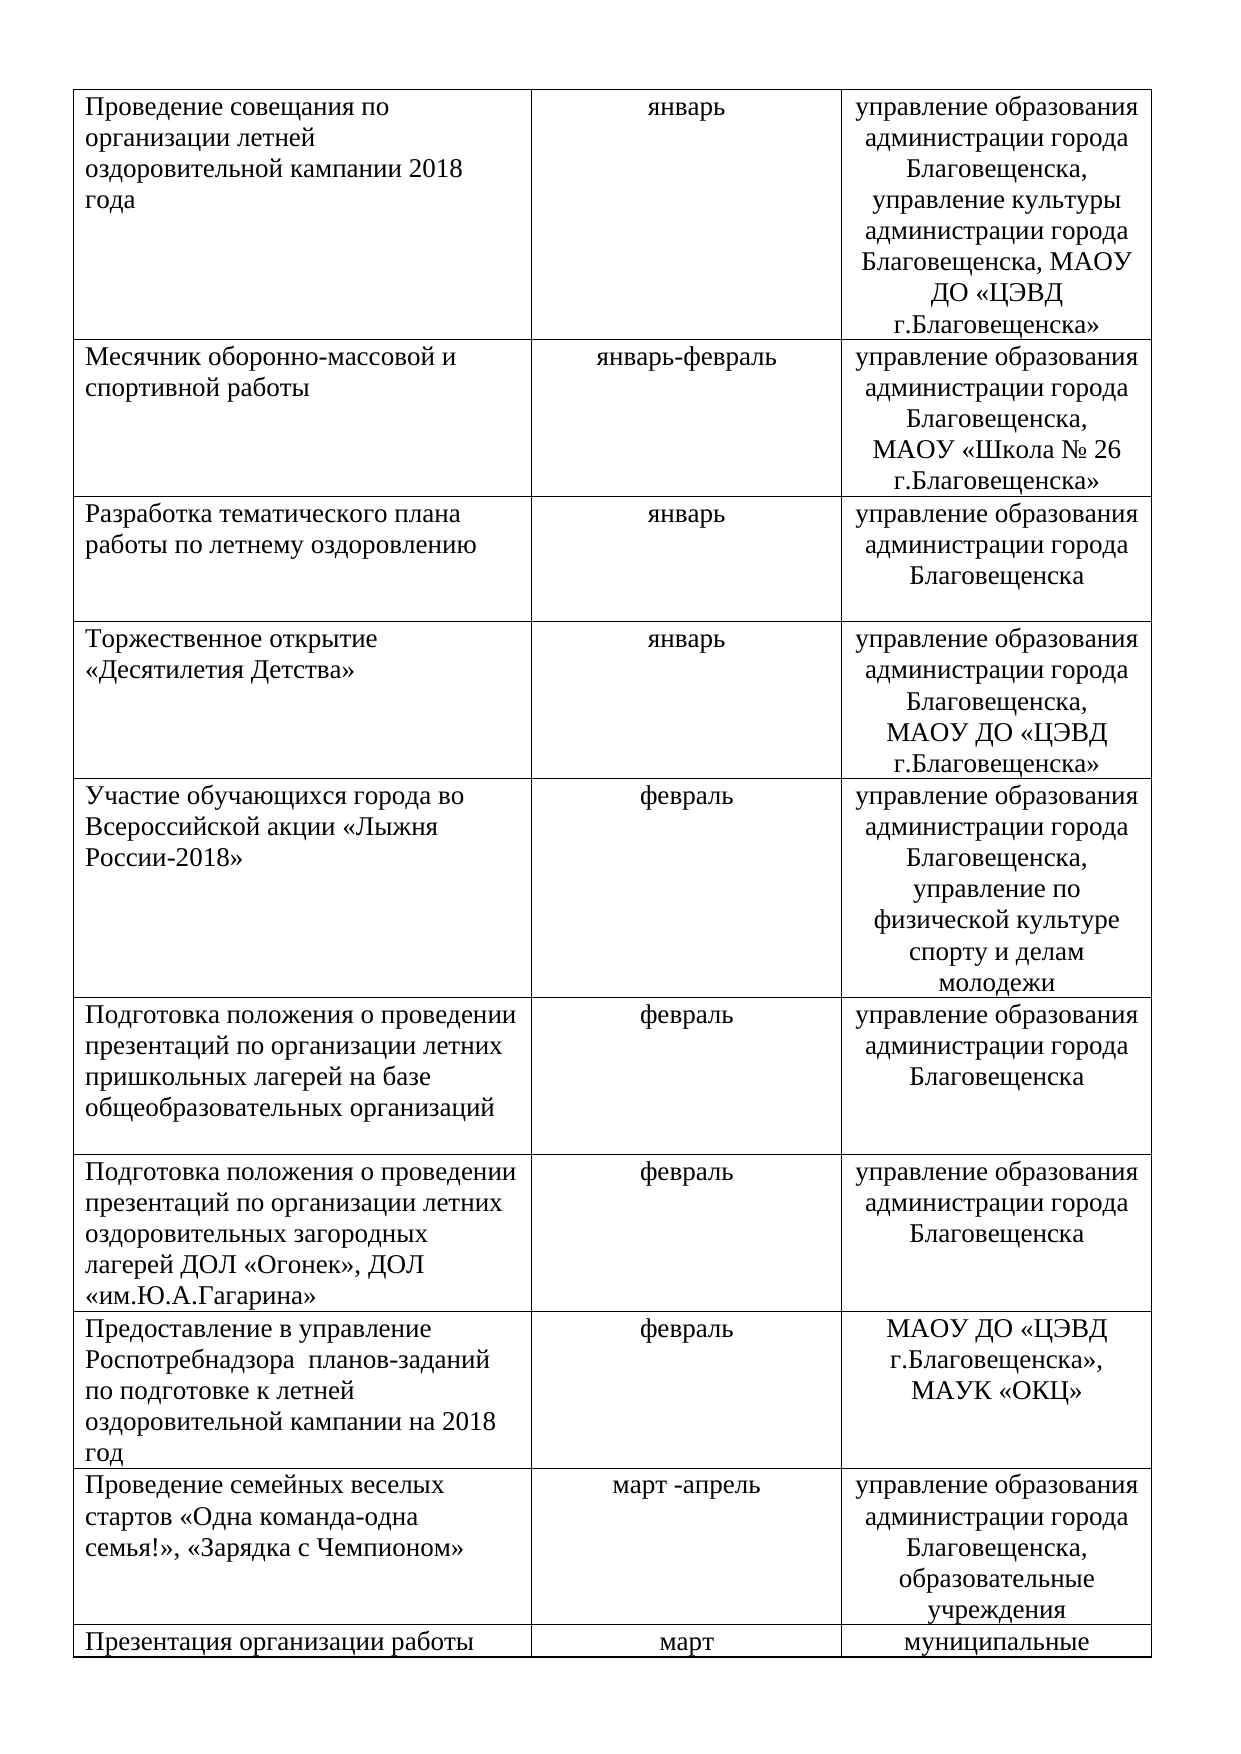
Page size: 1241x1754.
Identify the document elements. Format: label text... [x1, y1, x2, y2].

table_cell февраль [532, 998, 841, 1154]
table_cell управление образования администрации города Благовещенска [842, 1155, 1151, 1311]
table_cell Предоставление в управление Роспотребнадзора планов-заданий по подготовке к летней оздоровительной кампании на 2018 год [74, 1312, 531, 1467]
table_cell Проведение семейных веселых стартов «Одна команда-одна семья!», «Зарядка с Чемпионом» [74, 1469, 531, 1624]
table_cell Подготовка положения о проведении презентаций по организации летних пришкольных лагерей на базе общеобразовательных организаций [74, 998, 531, 1154]
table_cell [842, 1625, 1151, 1656]
table_cell февраль [532, 779, 841, 997]
table_cell февраль [532, 1312, 841, 1467]
table_cell Месячник оборонно-массовой и спортивной работы [74, 340, 531, 496]
table_cell МАОУ ДО «ЦЭВД г.Благовещенска», МАУК «ОКЦ» [842, 1312, 1151, 1467]
table_cell январь-февраль [532, 340, 841, 496]
table_cell управление образования администрации города Благовещенска, МАОУ ДО «ЦЭВД г.Благовещенска» [842, 622, 1151, 778]
table_cell январь [532, 622, 841, 778]
table_cell март -апрель [532, 1469, 841, 1624]
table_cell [74, 1625, 531, 1656]
table_cell управление образования администрации города Благовещенска [842, 497, 1151, 621]
table_cell март [532, 1625, 841, 1656]
table_cell Подготовка положения о проведении презентаций по организации летних оздоровительных загородных лагерей ДОЛ «Огонек», ДОЛ «им.Ю.А.Гагарина» [74, 1155, 531, 1311]
table_cell управление образования администрации города Благовещенска, управление культуры администрации города Благовещенска, МАОУ ДО «ЦЭВД г.Благовещенска» [842, 90, 1151, 339]
table_cell Проведение совещания по организации летней оздоровительной кампании 2018 года [74, 90, 531, 339]
table_cell Разработка тематического плана работы по летнему оздоровлению [74, 497, 531, 621]
table_cell управление образования администрации города Благовещенска, МАОУ «Школа № 26 г.Благовещенска» [842, 340, 1151, 496]
table_cell Участие обучающихся города во Всероссийской акции «Лыжня России-2018» [74, 779, 531, 997]
table_cell Торжественное открытие «Десятилетия Детства» [74, 622, 531, 778]
table_cell управление образования администрации города Благовещенска, образовательные учреждения [842, 1469, 1151, 1624]
table_cell январь [532, 497, 841, 621]
table_cell январь [532, 90, 841, 339]
table_cell управление образования администрации города Благовещенска, управление по физической культуре спорту и делам молодежи [842, 779, 1151, 997]
table_cell управление образования администрации города Благовещенска [842, 998, 1151, 1154]
table_cell февраль [532, 1155, 841, 1311]
